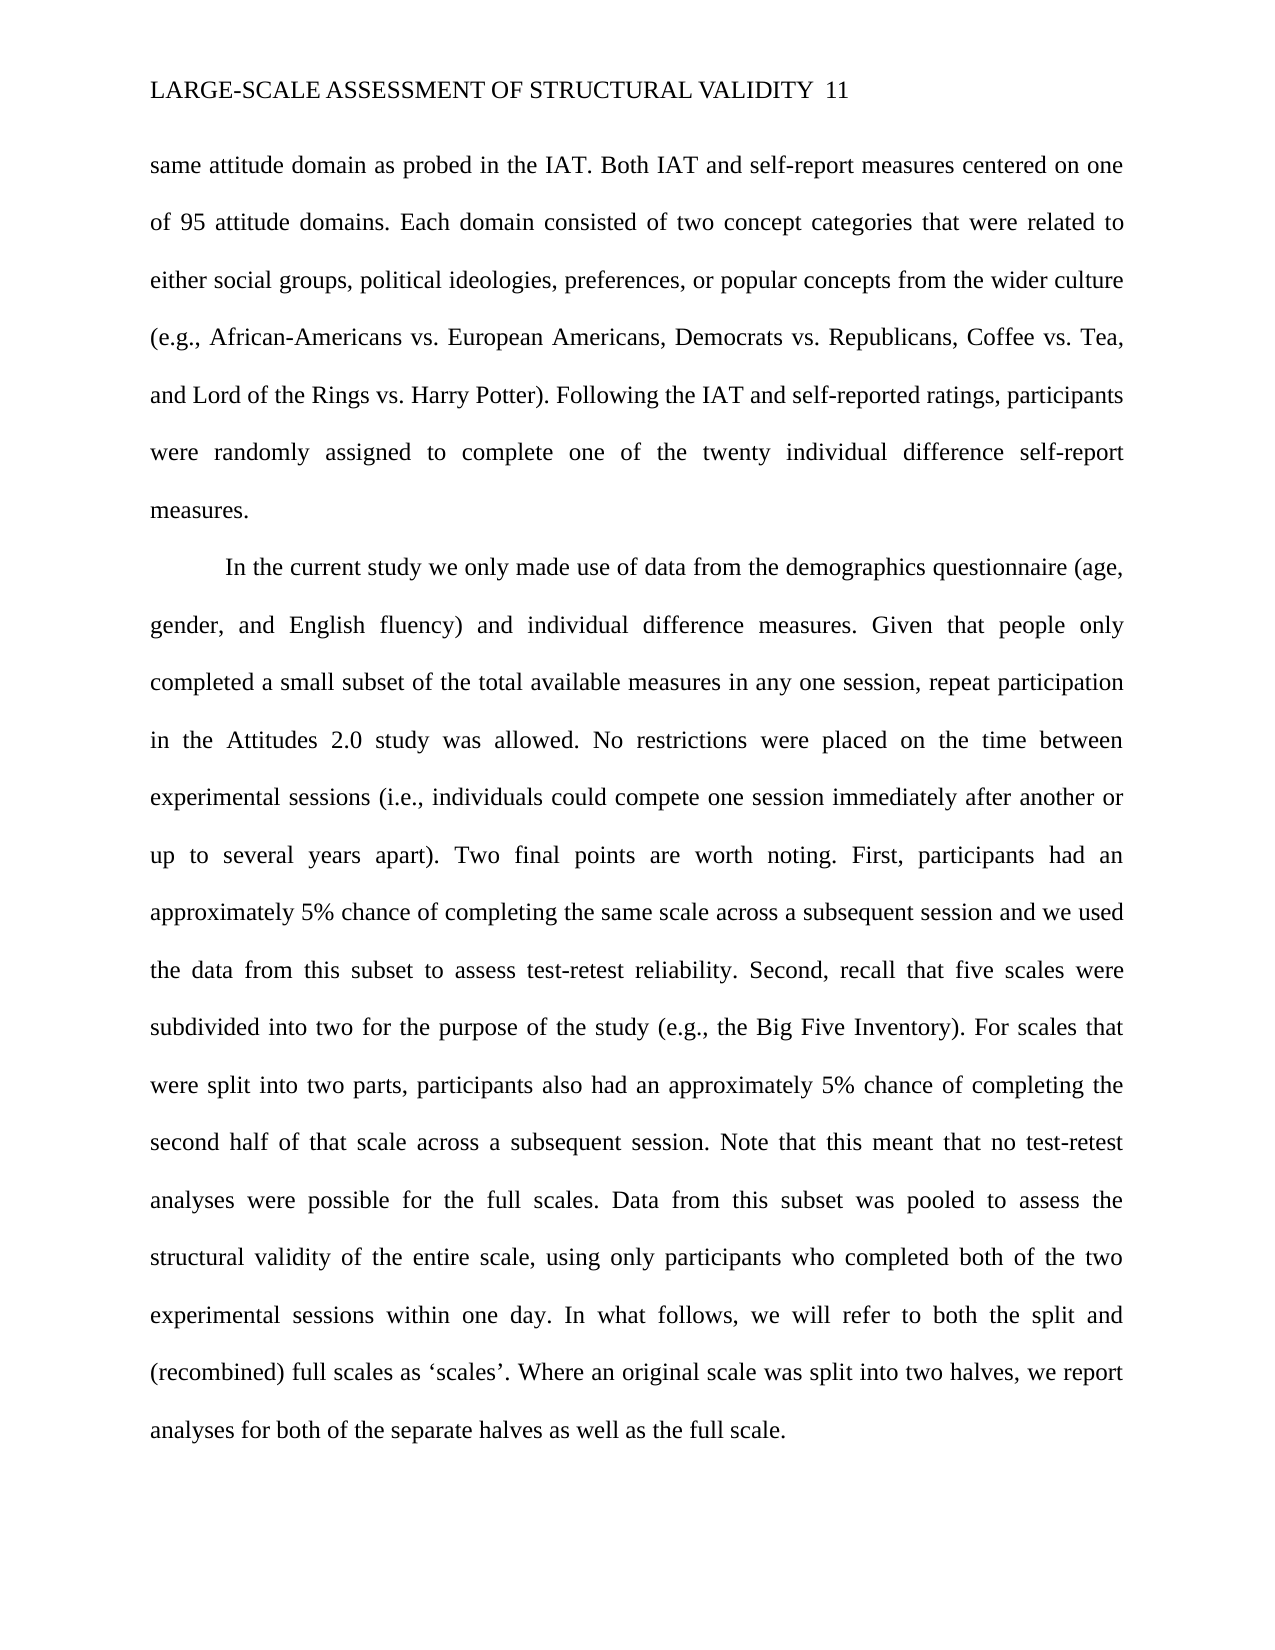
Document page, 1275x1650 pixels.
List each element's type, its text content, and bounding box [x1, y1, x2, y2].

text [150, 150, 1125, 524]
text In the current study we only made use of data from the demographics questionnaire (age, gender, and English fluency) and individual difference measures. Given that people only completed a small subset of the total available measures in any one session, repeat participation in the Attitudes 2.0 study was allowed. No restrictions were placed on the time between experimental sessions (i.e., individuals could compete one session immediately after another or up to several years apart). Two final points are worth noting. First, participants had an approximately 5% chance of completing the same scale across a subsequent session and we used the data from this subset to assess test-retest reliability. Second, recall that five scales were subdivided into two for the purpose of the study (e.g., the Big Five Inventory). For scales that were split into two parts, participants also had an approximately 5% chance of completing the second half of that scale across a subsequent session. Note that this meant that no test-retest analyses were possible for the full scales. Data from this subset was pooled to assess the structural validity of the entire scale, using only participants who completed both of the two experimental sessions within one day. In what follows, we will refer to both the split and (recombined) full scales as ‘scales’. Where an original scale was split into two halves, we report analyses for both of the separate halves as well as the full scale. [150, 552, 1125, 1444]
